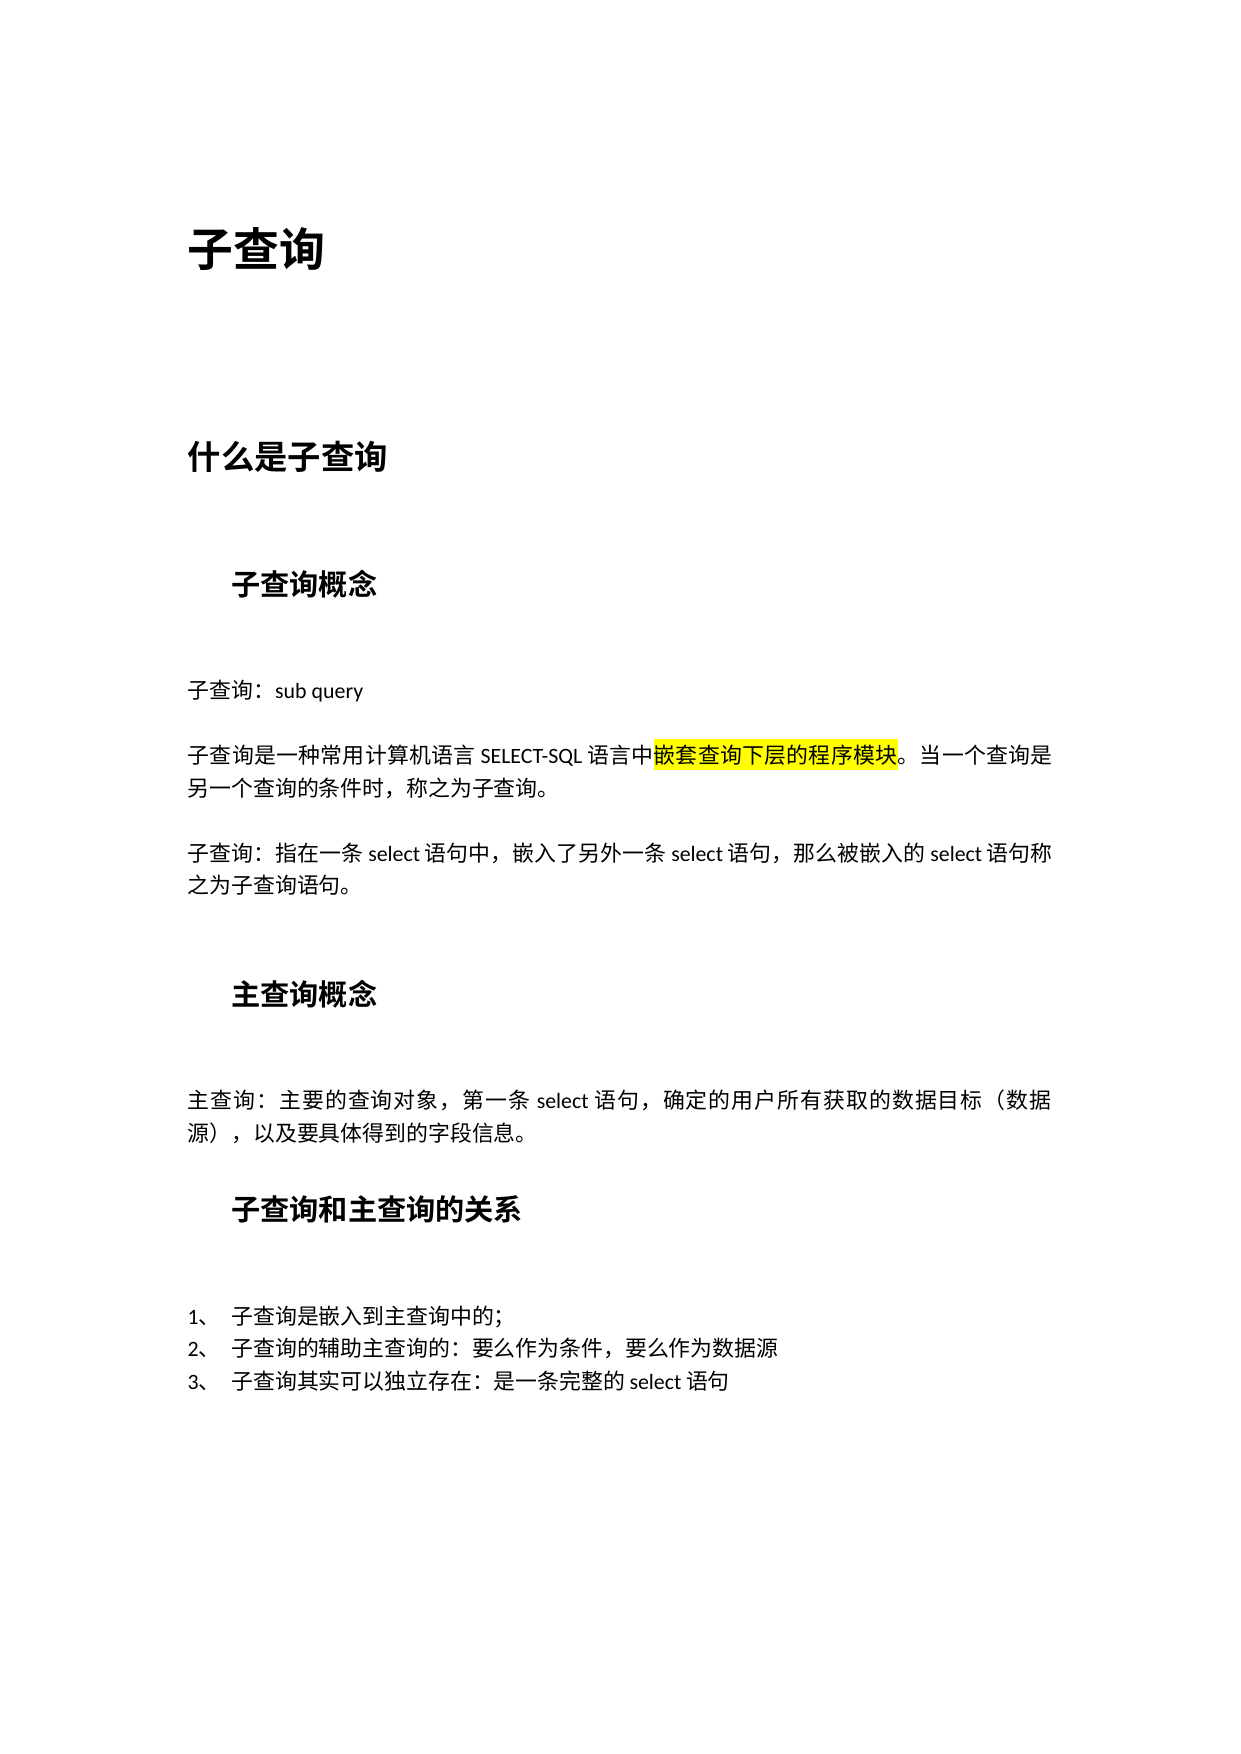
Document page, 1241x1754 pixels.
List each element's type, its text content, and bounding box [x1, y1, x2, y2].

text 子查询：指在一条select语句中，嵌入了另外一条select语句，那么被嵌入的select语句称之为子查询语句。 [187, 836, 1053, 901]
subtitle 子查询概念 [187, 550, 1053, 615]
text 子查询是一种常用计算机语言SELECT-SQL语言中嵌套查询下层的程序模块。当一个查询是另一个查询的条件时，称之为子查询。 [187, 738, 1053, 803]
text 主查询：主要的查询对象，第一条select语句，确定的用户所有获取的数据目标（数据源），以及要具体得到的字段信息。 [187, 1083, 1053, 1148]
text 2、 子查询的辅助主查询的：要么作为条件，要么作为数据源 [187, 1331, 1053, 1363]
text 子查询：sub query [187, 673, 1053, 706]
subtitle 什么是子查询 [187, 423, 1053, 488]
subtitle 子查询 [187, 197, 1053, 295]
text 3、 子查询其实可以独立存在：是一条完整的select语句 [187, 1363, 1053, 1396]
text 1、 子查询是嵌入到主查询中的； [187, 1298, 1053, 1331]
subtitle 子查询和主查询的关系 [187, 1175, 1053, 1240]
subtitle 主查询概念 [187, 960, 1053, 1025]
